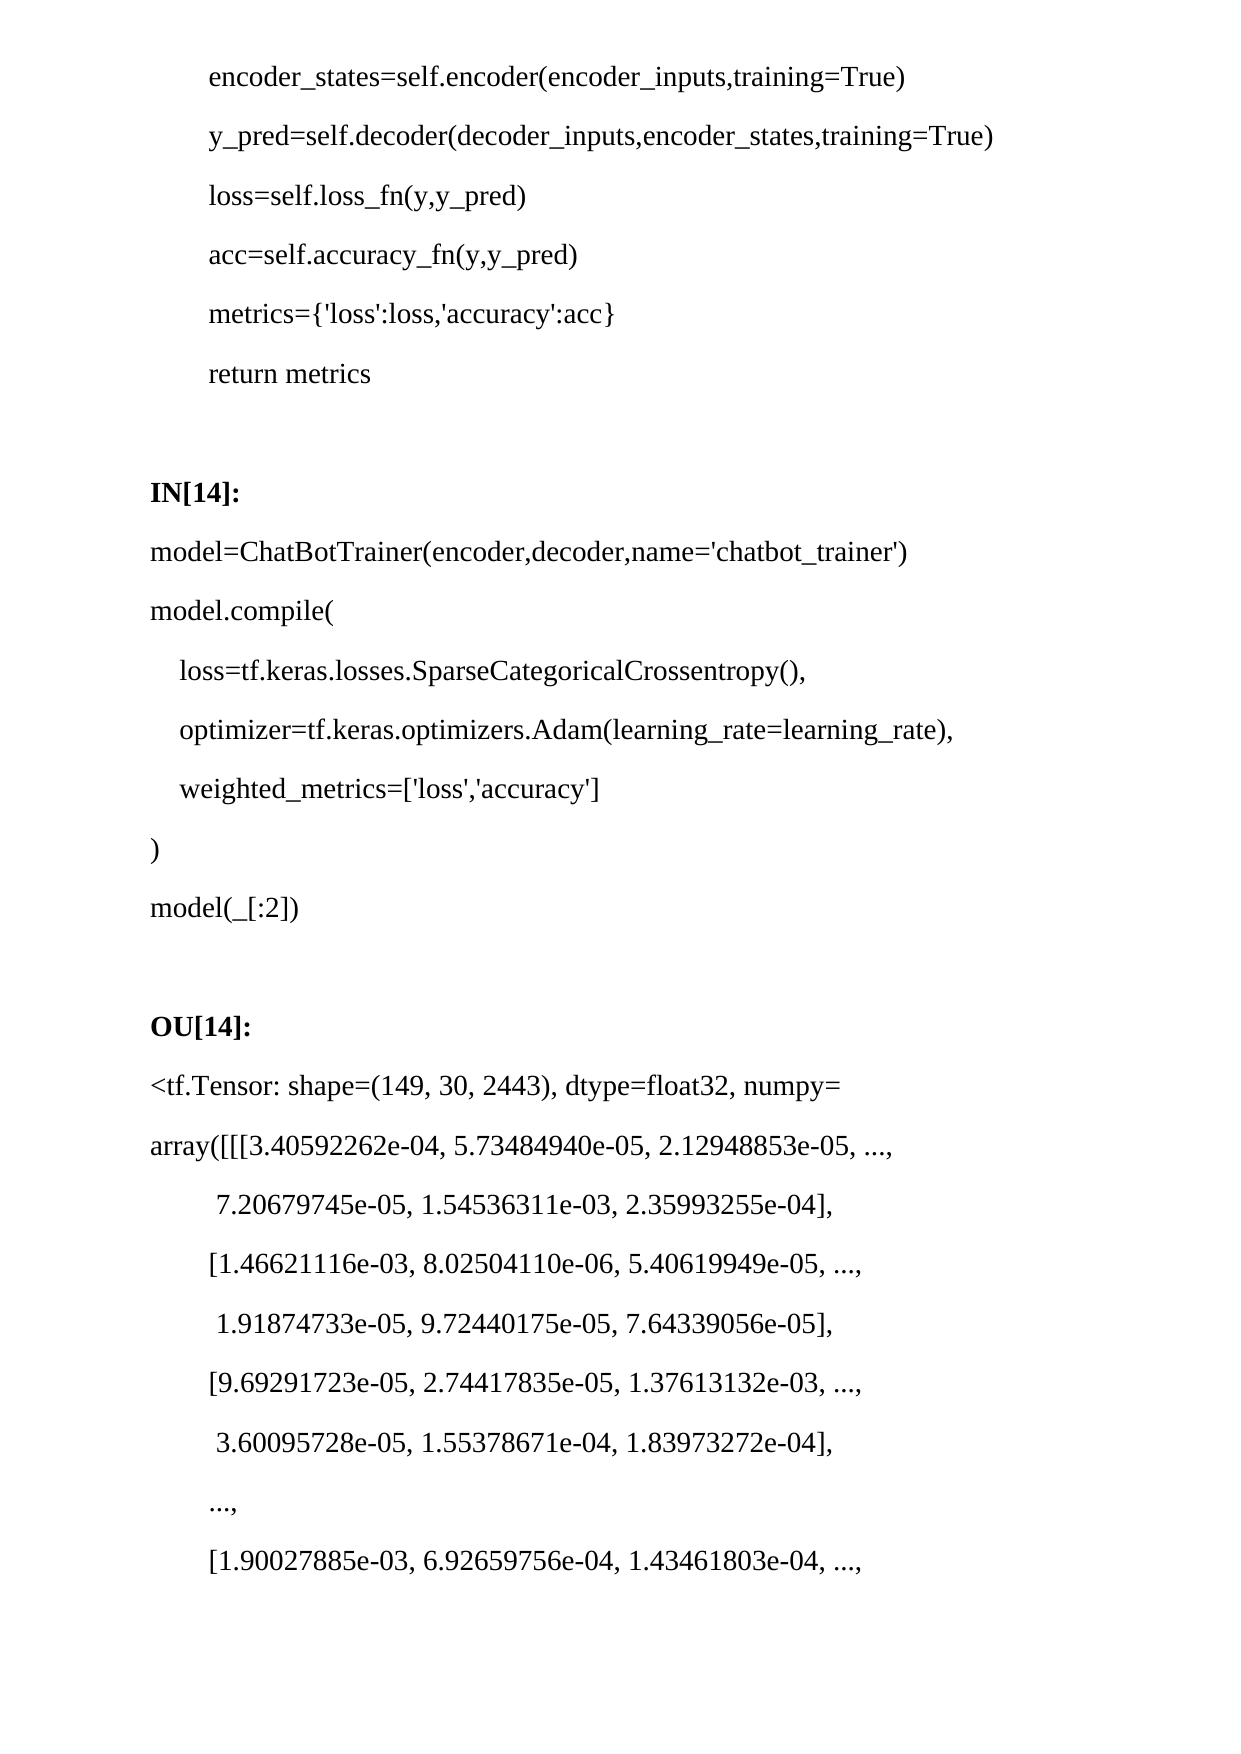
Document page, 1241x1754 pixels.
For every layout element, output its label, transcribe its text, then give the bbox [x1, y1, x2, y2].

text model=ChatBotTrainer(encoder,decoder,name='chatbot_trainer') [150, 534, 1122, 568]
text ..., [150, 1484, 1122, 1518]
text array([[[3.40592262e-04, 5.73484940e-05, 2.12948853e-05, ..., [150, 1128, 1122, 1161]
text 1.91874733e-05, 9.72440175e-05, 7.64339056e-05], [150, 1306, 1122, 1339]
text model(_[:2]) [150, 890, 1122, 924]
text loss=tf.keras.losses.SparseCategoricalCrossentropy(), [150, 653, 1122, 686]
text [150, 1543, 1122, 1577]
text <tf.Tensor: shape=(149, 30, 2443), dtype=float32, numpy= [150, 1068, 1122, 1102]
text OU[14]: [150, 1009, 1122, 1043]
text metrics={'loss':loss,'accuracy':acc} [150, 297, 1122, 330]
text IN[14]: [150, 475, 1122, 508]
text y_pred=self.decoder(decoder_inputs,encoder_states,training=True) [150, 118, 1122, 152]
text [1.46621116e-03, 8.02504110e-06, 5.40619949e-05, ..., [150, 1247, 1122, 1280]
text ) [150, 831, 1122, 864]
text model.compile( [150, 593, 1122, 627]
text 3.60095728e-05, 1.55378671e-04, 1.83973272e-04], [150, 1425, 1122, 1458]
text loss=self.loss_fn(y,y_pred) [150, 178, 1122, 211]
text 7.20679745e-05, 1.54536311e-03, 2.35993255e-04], [150, 1187, 1122, 1221]
text weighted_metrics=['loss','accuracy'] [150, 772, 1122, 805]
text encoder_states=self.encoder(encoder_inputs,training=True) [150, 59, 1122, 93]
text [9.69291723e-05, 2.74417835e-05, 1.37613132e-03, ..., [150, 1365, 1122, 1399]
text return metrics [150, 356, 1122, 389]
text optimizer=tf.keras.optimizers.Adam(learning_rate=learning_rate), [150, 712, 1122, 746]
text acc=self.accuracy_fn(y,y_pred) [150, 237, 1122, 271]
